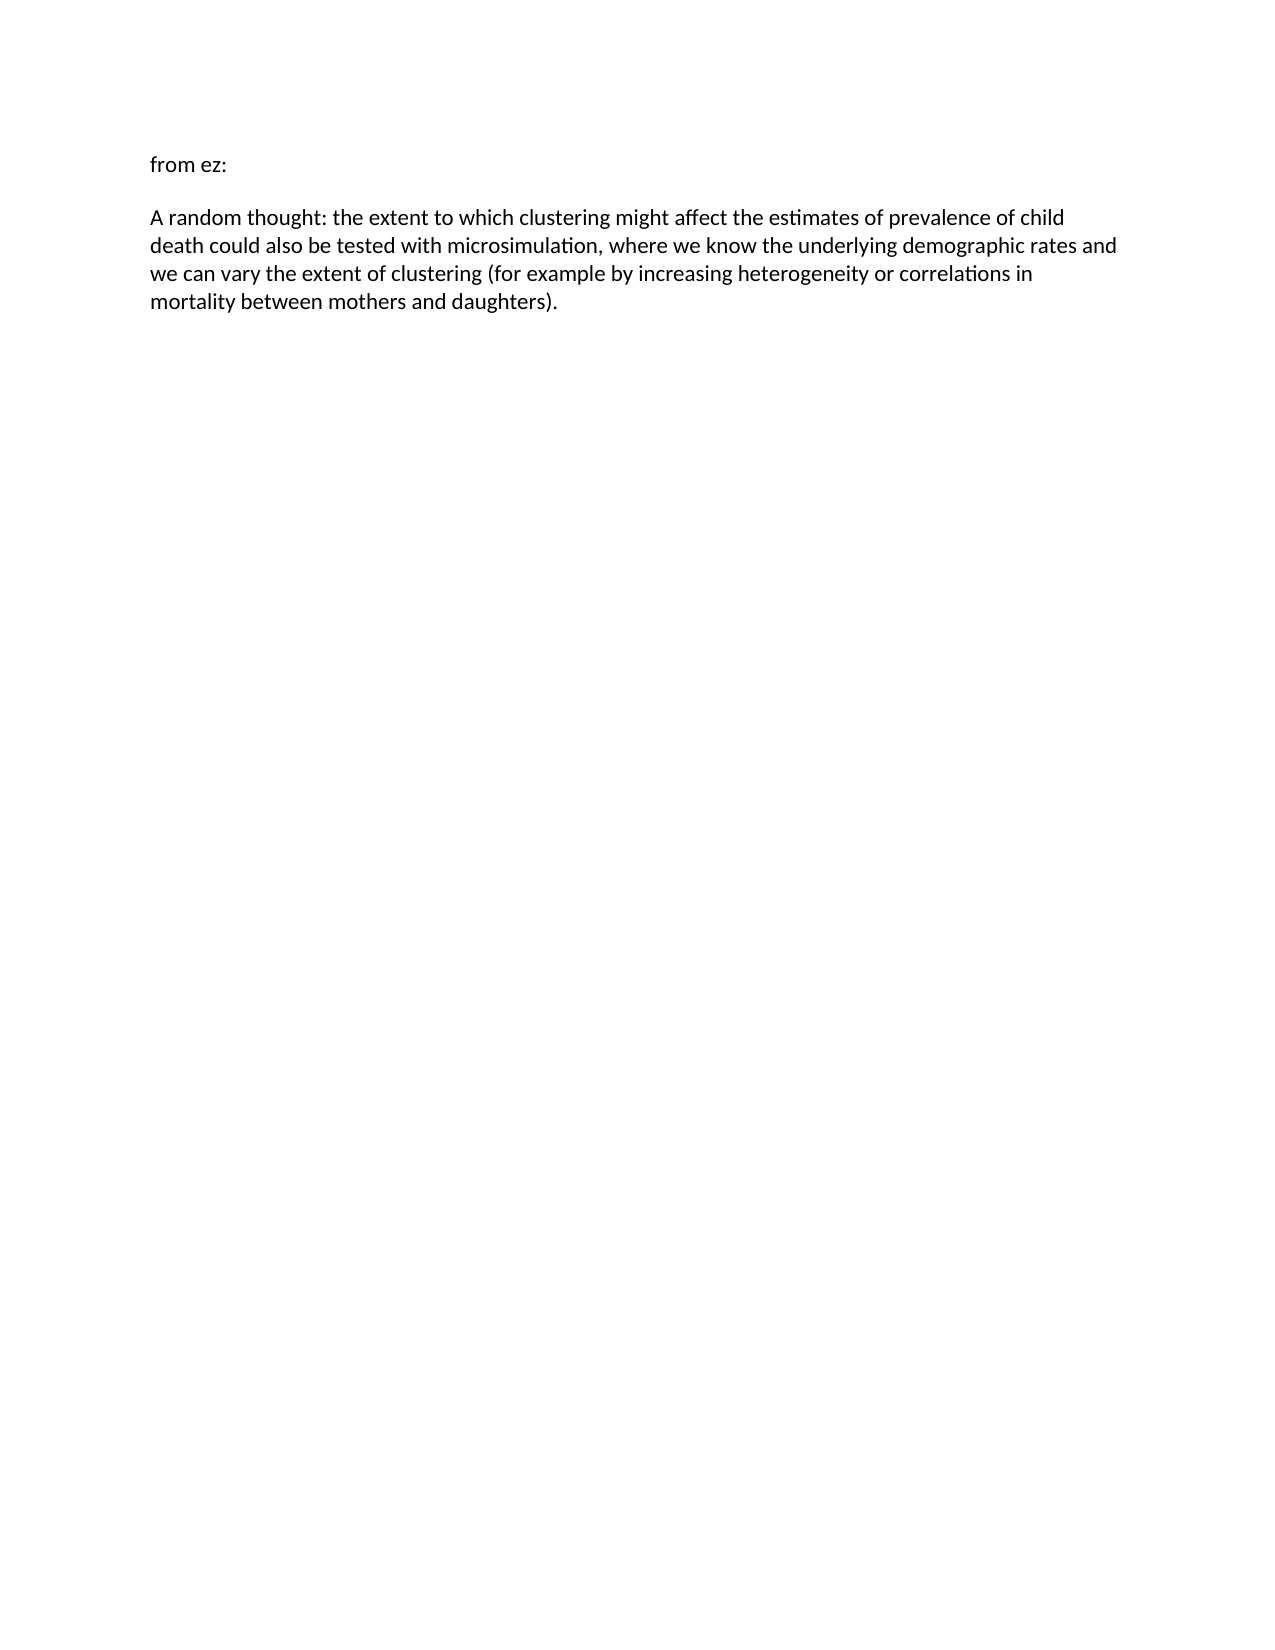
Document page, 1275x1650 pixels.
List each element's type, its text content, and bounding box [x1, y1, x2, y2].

text from ez: [150, 150, 1125, 178]
text A random thought: the extent to which clustering might affect the estimates of prevalence of child death could also be tested with microsimulation, where we know the underlying demographic rates and we can vary the extent of clustering (for example by increasing heterogeneity or correlations in mortality between mothers and daughters). [150, 203, 1125, 315]
